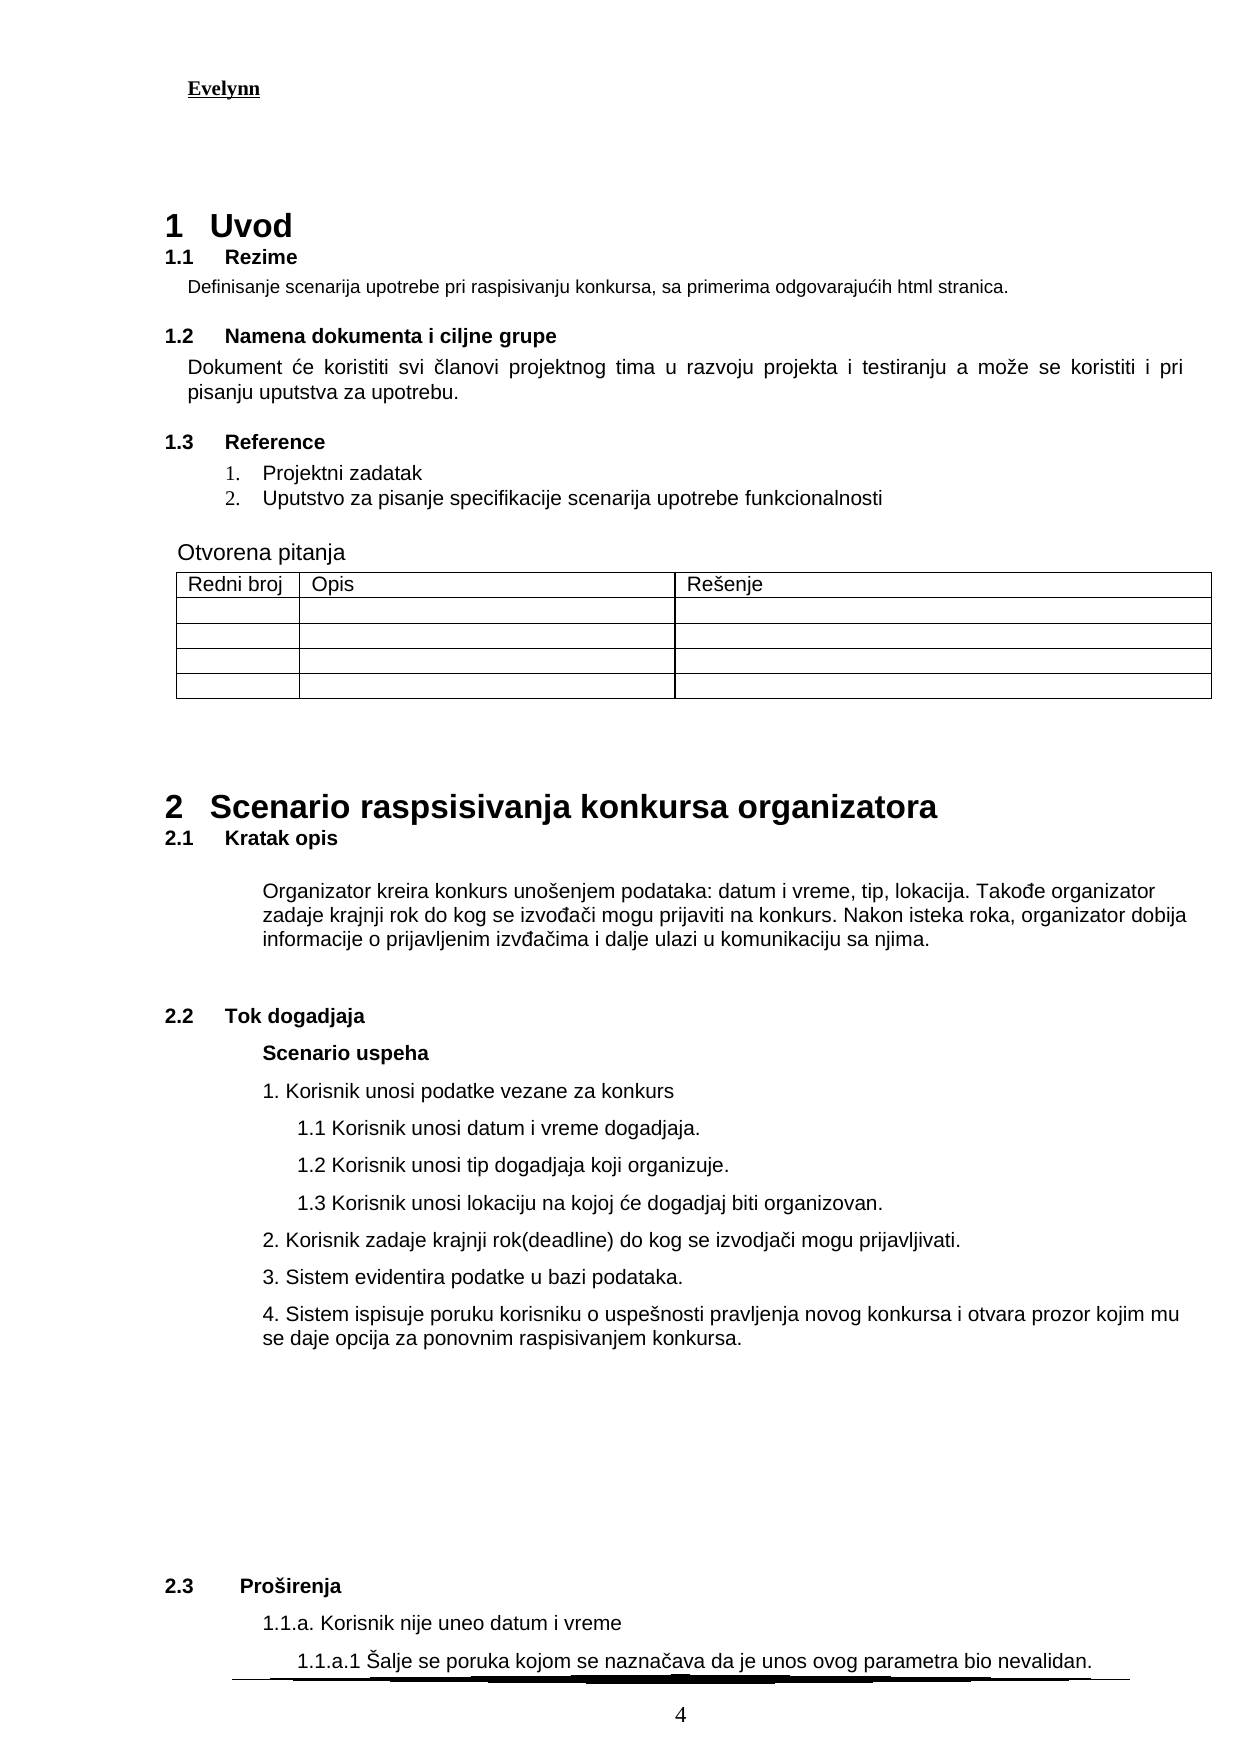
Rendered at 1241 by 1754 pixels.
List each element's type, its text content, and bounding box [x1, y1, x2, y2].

text Otvorena pitanja [164, 539, 1196, 565]
table_cell [676, 649, 1211, 673]
list 1.2 Korisnik unosi tip dogadjaja koji organizuje. [262, 1153, 1196, 1177]
subtitle Rezime [164, 245, 1196, 269]
list 1. Korisnik unosi podatke vezane za konkurs [262, 1078, 1196, 1102]
text Dokument će koristiti svi članovi projektnog tima u razvoju projekta i testiranju a može se koristiti i pri pisanju uputstva za upotrebu. [187, 355, 1184, 403]
subtitle Uvod [164, 207, 1196, 245]
table_cell [676, 624, 1211, 648]
list Projektni zadatak [225, 461, 1196, 485]
table_header Opis [300, 573, 674, 597]
list 1.1.a.1 Šalje se poruka kojom se naznačava da je unos ovog parametra bio nevalidan. [262, 1648, 1196, 1672]
list 2. Korisnik zadaje krajnji rok(deadline) do kog se izvodjači mogu prijavljivati. [262, 1228, 1196, 1252]
table_cell [177, 649, 299, 673]
list Scenario uspeha [262, 1041, 1196, 1065]
list 1.1.a. Korisnik nije uneo datum i vreme [262, 1611, 1196, 1635]
list 4. Sistem ispisuje poruku korisniku o uspešnosti pravljenja novog konkursa i otvara prozor kojim mu se daje opcija za ponovnim raspisivanjem konkursa. [262, 1302, 1196, 1350]
table_cell [300, 649, 674, 673]
list Organizator kreira konkurs unošenjem podataka: datum i vreme, tip, lokacija. Takođe organizator zadaje krajnji rok do kog se izvođači mogu prijaviti na konkurs. Nakon isteka roka, organizator dobija informacije o prijavljenim izvđačima i dalje ulazi u komunikaciju sa njima. [262, 879, 1196, 951]
subtitle Namena dokumenta i ciljne grupe [164, 324, 1196, 348]
list Uputstvo za pisanje specifikacije scenarija upotrebe funkcionalnosti [225, 486, 1196, 510]
subtitle Scenario raspsisivanja konkursa organizatora [164, 787, 1196, 826]
table_cell [300, 624, 674, 648]
table_cell [676, 674, 1211, 698]
subtitle Reference [164, 429, 1196, 453]
subtitle Tok dogadjaja [164, 1004, 1196, 1028]
list 3. Sistem evidentira podatke u bazi podataka. [262, 1265, 1196, 1289]
table_cell [177, 674, 299, 698]
table_cell [676, 598, 1211, 623]
table_header Redni broj [177, 573, 299, 597]
table_header Rešenje [676, 573, 1211, 597]
subtitle Kratak opis [164, 826, 1196, 850]
list 1.1 Korisnik unosi datum i vreme dogadjaja. [262, 1116, 1196, 1140]
table_cell [300, 598, 674, 623]
table_cell [177, 624, 299, 648]
subtitle Proširenja [164, 1574, 1196, 1598]
text Definisanje scenarija upotrebe pri raspisivanju konkursa, sa primerima odgovarajućih html stranica. [187, 276, 1196, 298]
table_cell [300, 674, 674, 698]
table_cell [177, 598, 299, 623]
list 1.3 Korisnik unosi lokaciju na kojoj će dogadjaj biti organizovan. [262, 1190, 1196, 1214]
